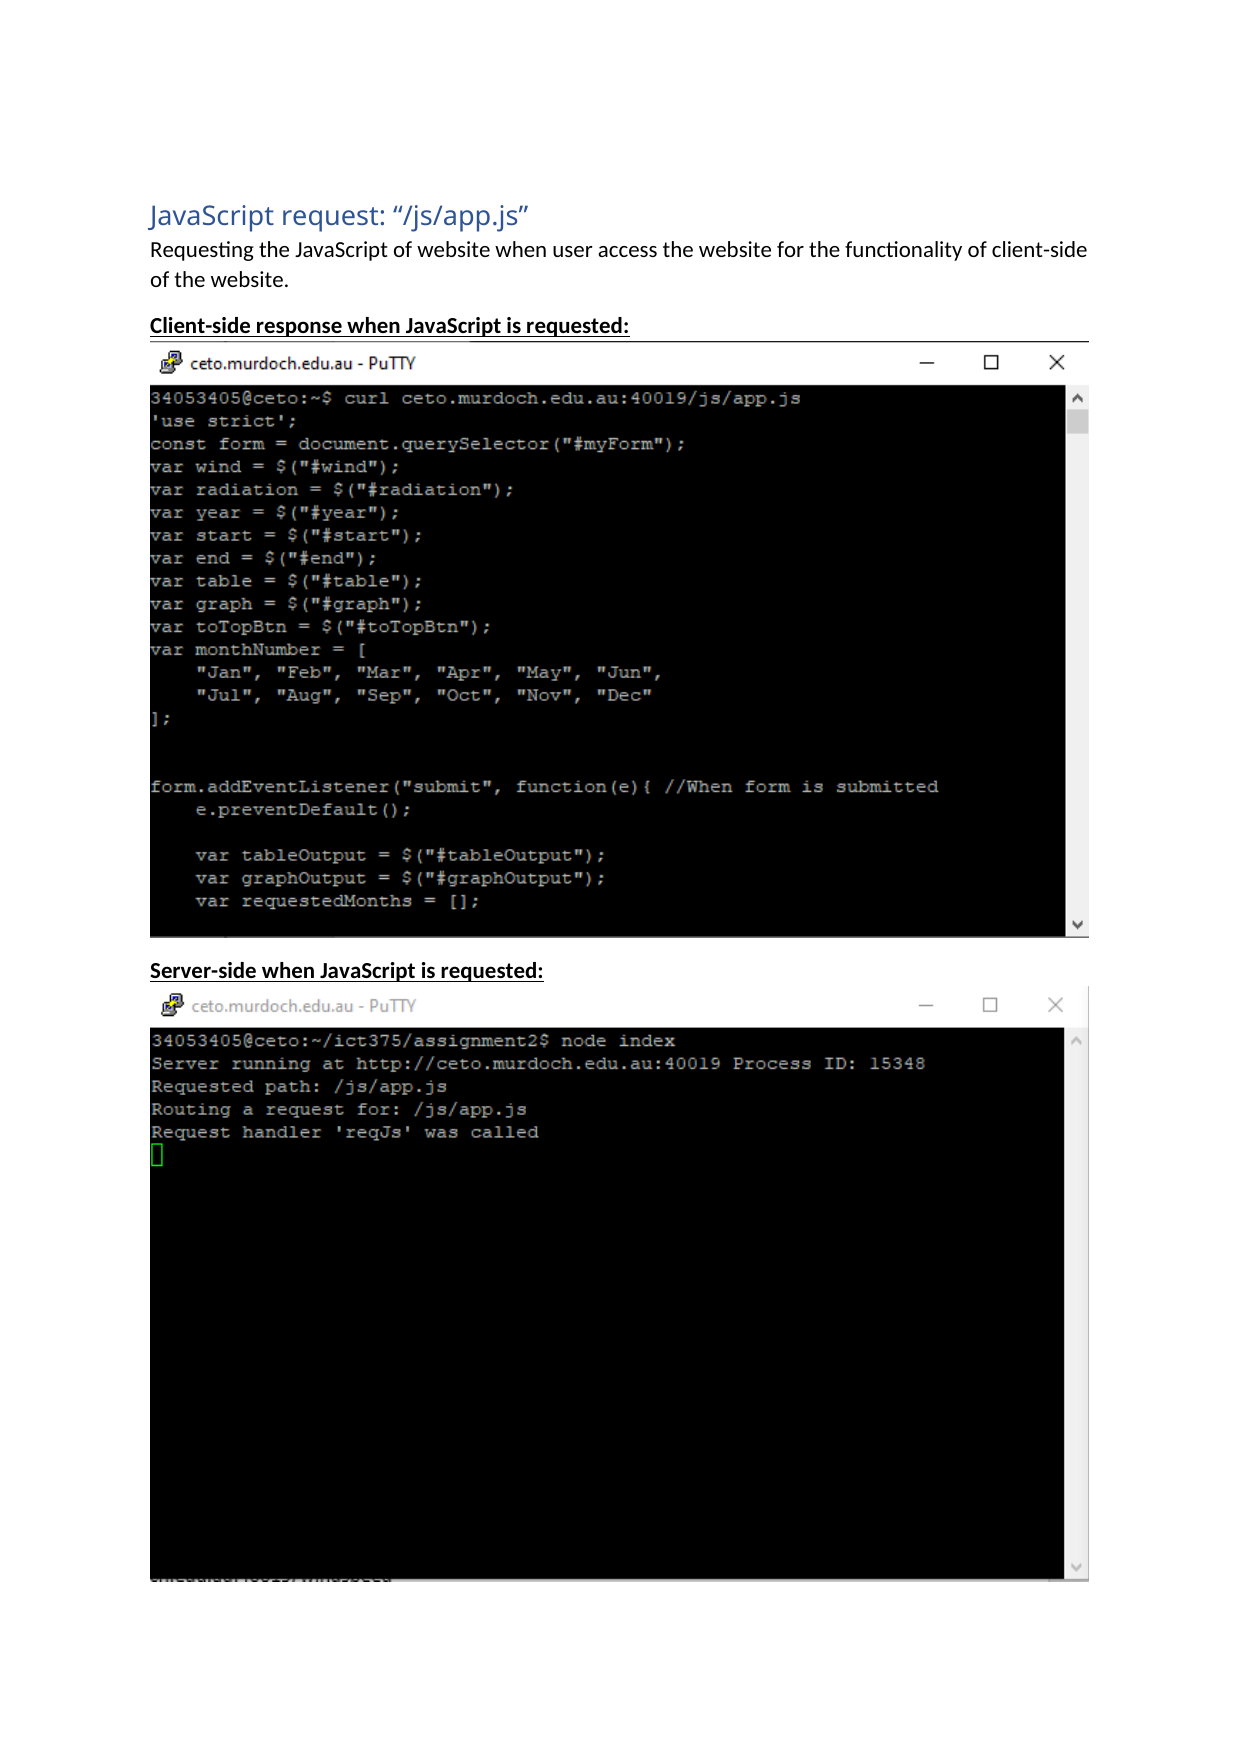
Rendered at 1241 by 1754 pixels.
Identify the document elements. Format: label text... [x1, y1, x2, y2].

subtitle JavaScript request: “/js/app.js” [150, 196, 1090, 233]
picture [150, 341, 1089, 938]
text Requesting the JavaScript of website when user access the website for the functionality of client-side of the website. [150, 235, 1090, 293]
picture [150, 986, 1089, 1582]
